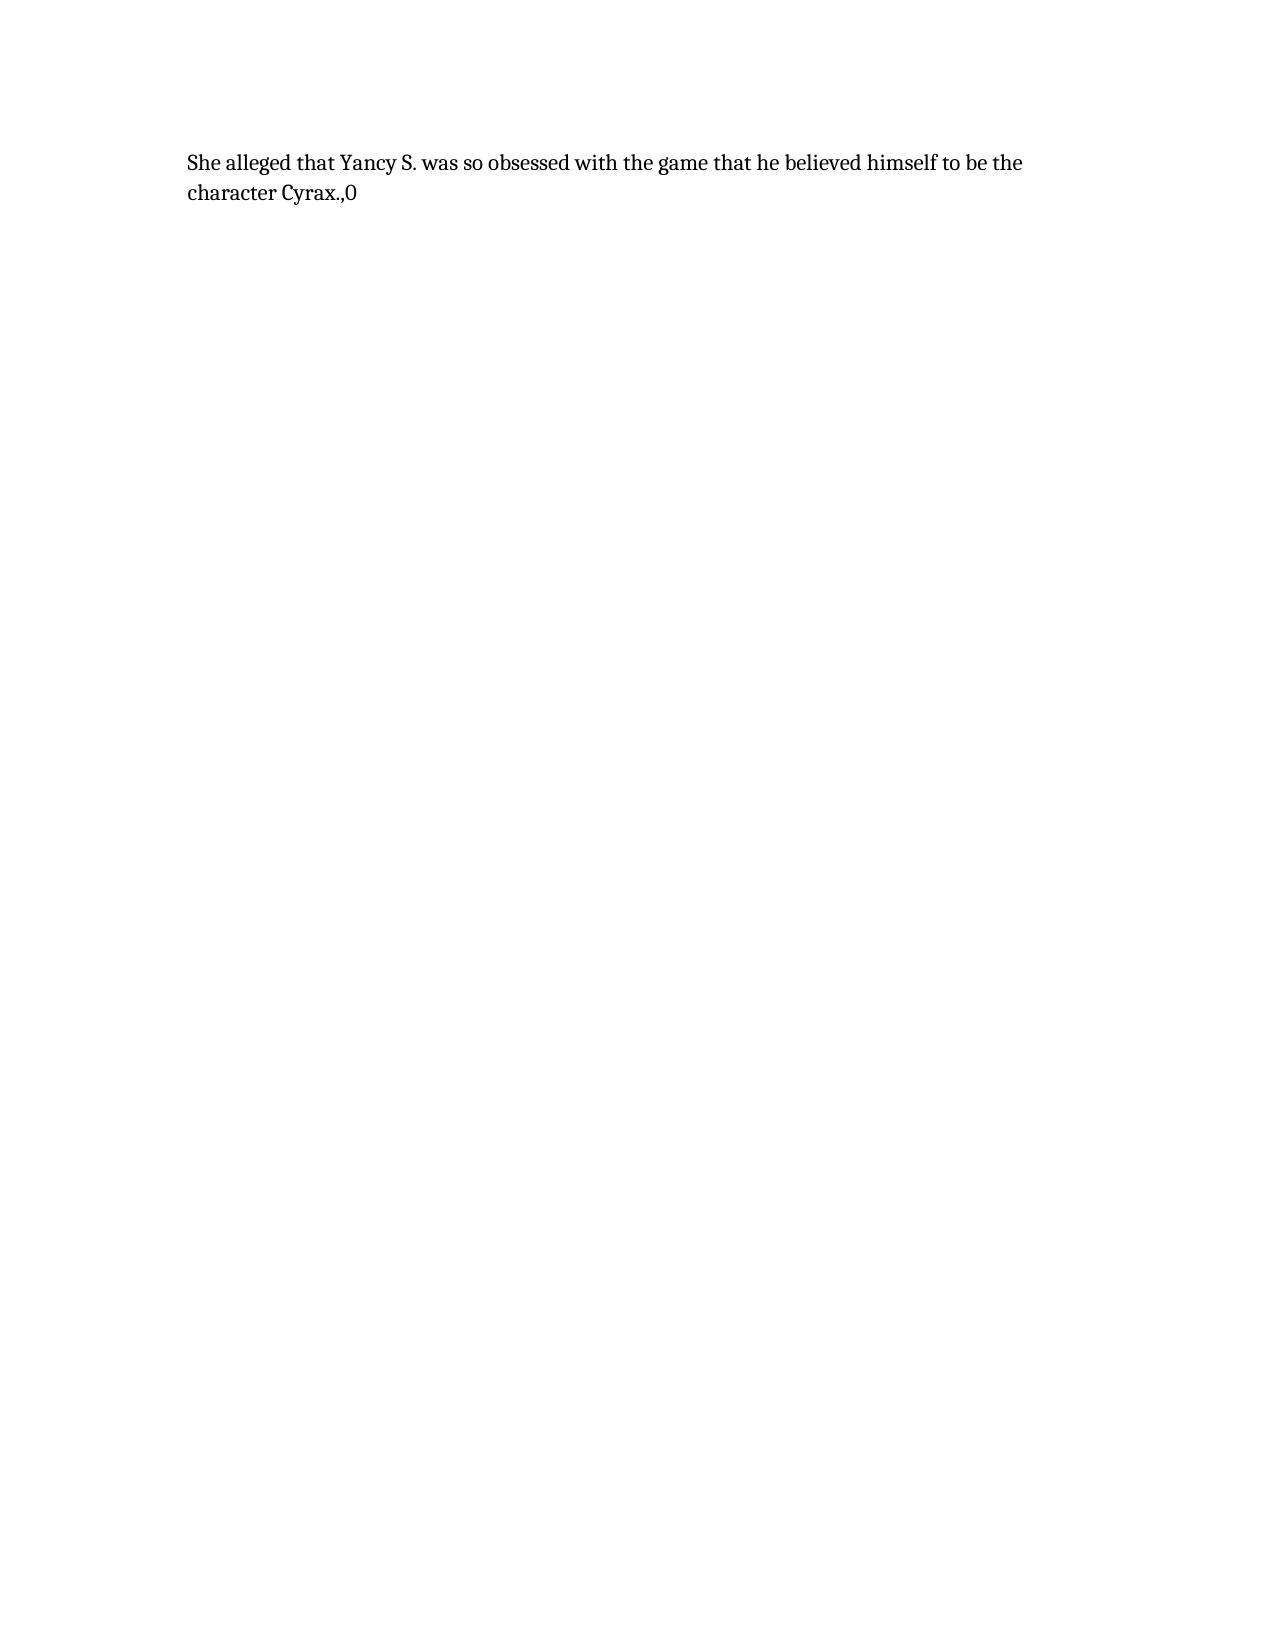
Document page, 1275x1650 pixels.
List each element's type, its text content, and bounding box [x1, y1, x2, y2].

text She alleged that Yancy S. was so obsessed with the game that he believed himself to be the character Cyrax.,0 [187, 150, 1087, 207]
